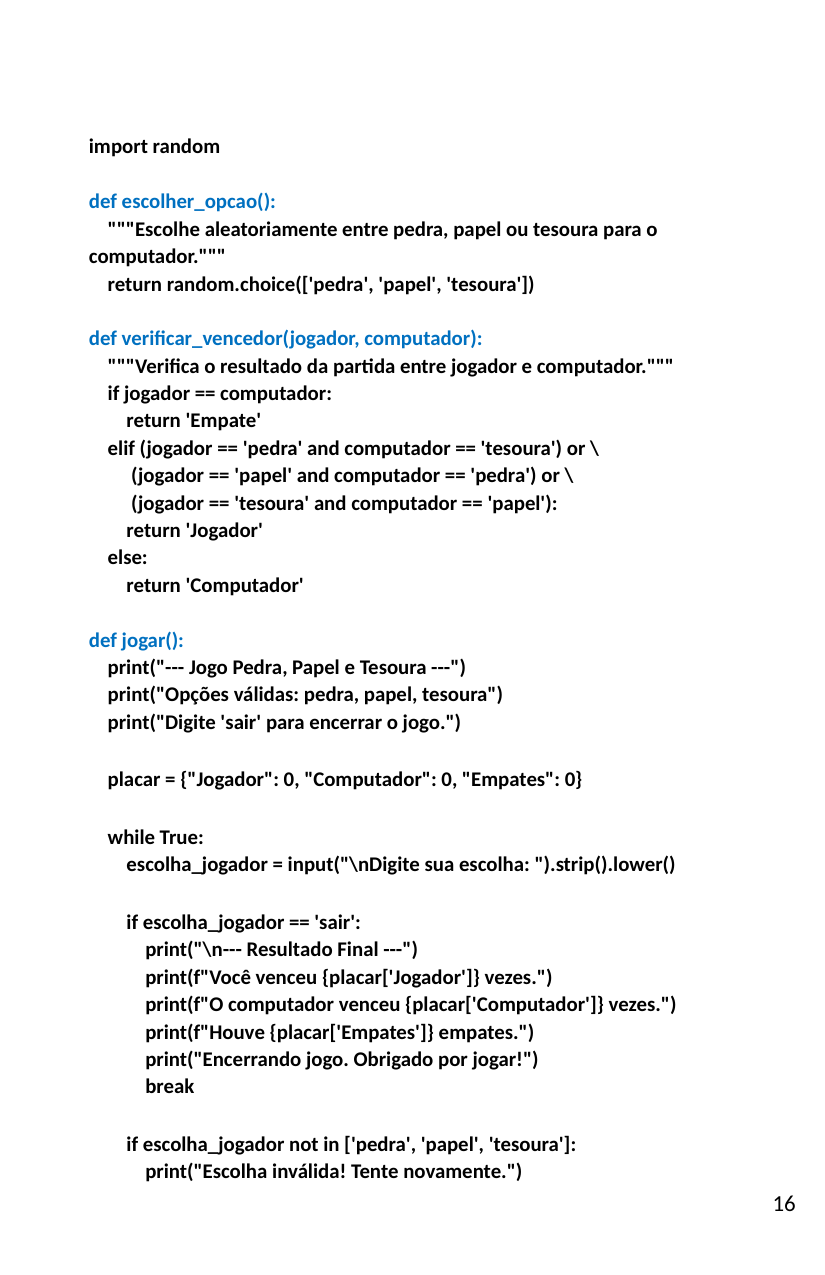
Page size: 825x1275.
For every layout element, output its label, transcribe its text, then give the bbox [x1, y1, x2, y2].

text print("\n--- Resultado Final ---") [89, 937, 795, 962]
text break [89, 1074, 795, 1099]
text return 'Computador' [89, 572, 795, 597]
text print(f"Houve {placar['Empates']} empates.") [89, 1019, 795, 1044]
text if escolha_jogador == 'sair': [89, 909, 795, 935]
text print(f"Você venceu {placar['Jogador']} vezes.") [89, 964, 795, 989]
text """Escolhe aleatoriamente entre pedra, papel ou tesoura para o computador.""" [89, 216, 795, 269]
text while True: [89, 824, 795, 850]
text else: [89, 545, 795, 570]
text def jogar(): [89, 627, 795, 652]
text def verificar_vencedor(jogador, computador): [89, 326, 795, 351]
text print(f"O computador venceu {placar['Computador']} vezes.") [89, 991, 795, 1017]
text return random.choice(['pedra', 'papel', 'tesoura']) [89, 271, 795, 296]
text if jogador == computador: [89, 380, 795, 406]
text escolha_jogador = input("\nDigite sua escolha: ").strip().lower() [89, 852, 795, 877]
text return 'Empate' [89, 408, 795, 433]
text print("Encerrando jogo. Obrigado por jogar!") [89, 1046, 795, 1072]
text print("Opções válidas: pedra, papel, tesoura") [89, 682, 795, 707]
text return 'Jogador' [89, 517, 795, 543]
text def escolher_opcao(): [89, 188, 795, 214]
text print("--- Jogo Pedra, Papel e Tesoura ---") [89, 654, 795, 680]
text import random [89, 134, 795, 159]
text if escolha_jogador not in ['pedra', 'papel', 'tesoura']: [89, 1131, 795, 1157]
text print("Digite 'sair' para encerrar o jogo.") [89, 709, 795, 734]
text (jogador == 'tesoura' and computador == 'papel'): [89, 490, 795, 515]
text elif (jogador == 'pedra' and computador == 'tesoura') or \ [89, 435, 795, 461]
text (jogador == 'papel' and computador == 'pedra') or \ [89, 462, 795, 488]
text placar = {"Jogador": 0, "Computador": 0, "Empates": 0} [89, 767, 795, 792]
text """Verifica o resultado da partida entre jogador e computador.""" [89, 353, 795, 378]
text print("Escolha inválida! Tente novamente.") [89, 1159, 795, 1184]
